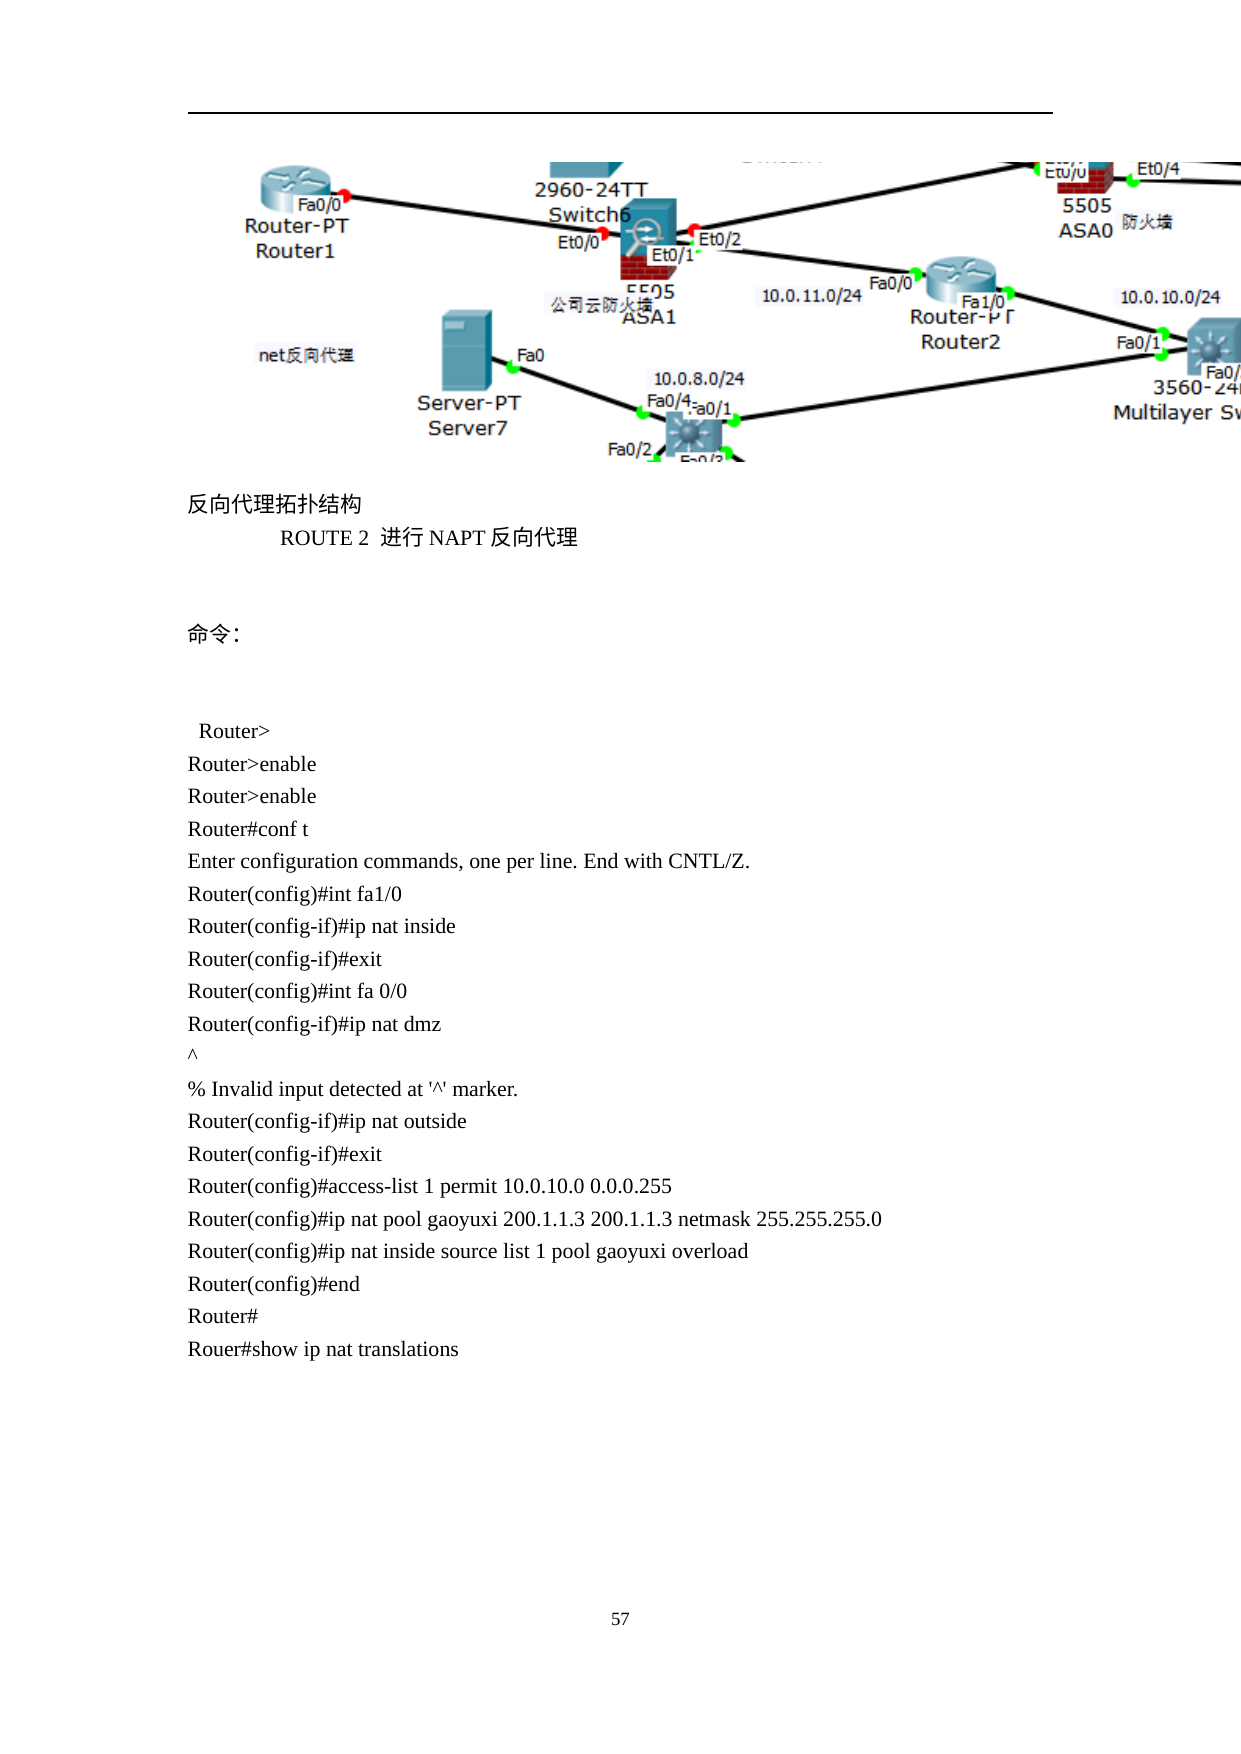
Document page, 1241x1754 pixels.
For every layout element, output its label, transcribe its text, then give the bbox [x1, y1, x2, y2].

text Router(config)#end [187, 1267, 1053, 1299]
text Router> [187, 714, 1053, 747]
text Router#conf t [187, 812, 1053, 844]
text Router(config)#ip nat inside source list 1 pool gaoyuxi overload [187, 1234, 1053, 1267]
text Router(config)#access-list 1 permit 10.0.10.0 0.0.0.255 [187, 1169, 1053, 1202]
text Router(config-if)#ip nat dmz [187, 1007, 1053, 1039]
text % Invalid input detected at '^' marker. [187, 1072, 1053, 1104]
text Rouer#show ip nat translations [187, 1332, 1053, 1364]
text Router(config)#ip nat pool gaoyuxi 200.1.1.3 200.1.1.3 netmask 255.255.255.0 [187, 1202, 1053, 1234]
text Router(config-if)#exit [187, 942, 1053, 974]
picture [187, 162, 1241, 462]
text ^ [187, 1039, 1053, 1072]
text Router# [187, 1299, 1053, 1332]
text Router(config)#int fa 0/0 [187, 974, 1053, 1007]
text 命令： [187, 617, 1053, 649]
text Router(config-if)#ip nat outside [187, 1104, 1053, 1137]
text 反向代理拓扑结构 [187, 487, 1053, 519]
text Router>enable [187, 747, 1053, 779]
text Enter configuration commands, one per line. End with CNTL/Z. [187, 844, 1053, 877]
text Router(config)#int fa1/0 [187, 877, 1053, 909]
text ROUTE 2 进行NAPT 反向代理 [187, 519, 1053, 552]
text Router(config-if)#ip nat inside [187, 909, 1053, 942]
text Router>enable [187, 779, 1053, 812]
text Router(config-if)#exit [187, 1137, 1053, 1169]
